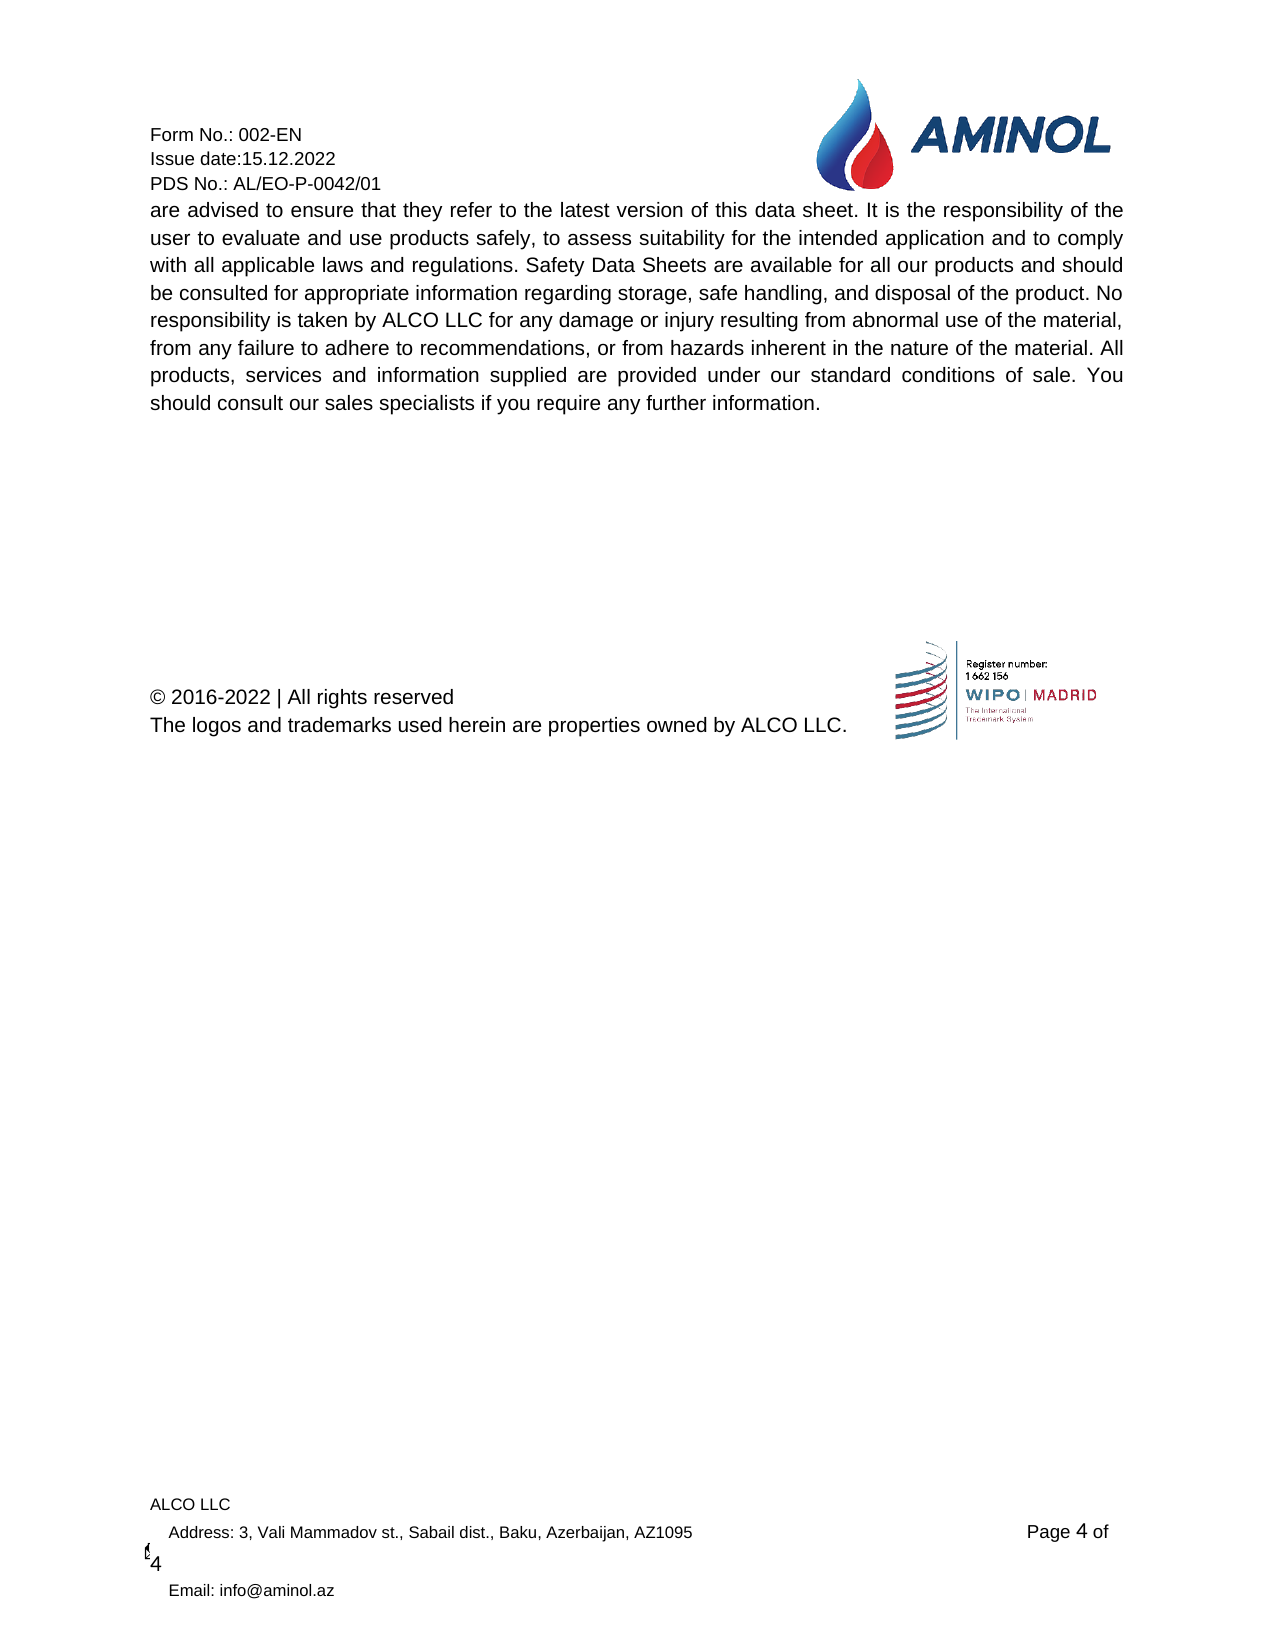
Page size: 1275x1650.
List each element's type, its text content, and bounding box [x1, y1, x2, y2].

text © 2016-2022 | All rights reserved [150, 685, 865, 709]
picture [806, 74, 1125, 198]
text The logos and trademarks used herein are properties owned by ALCO LLC. [150, 712, 865, 736]
picture [865, 608, 1125, 772]
picture [143, 1540, 150, 1560]
